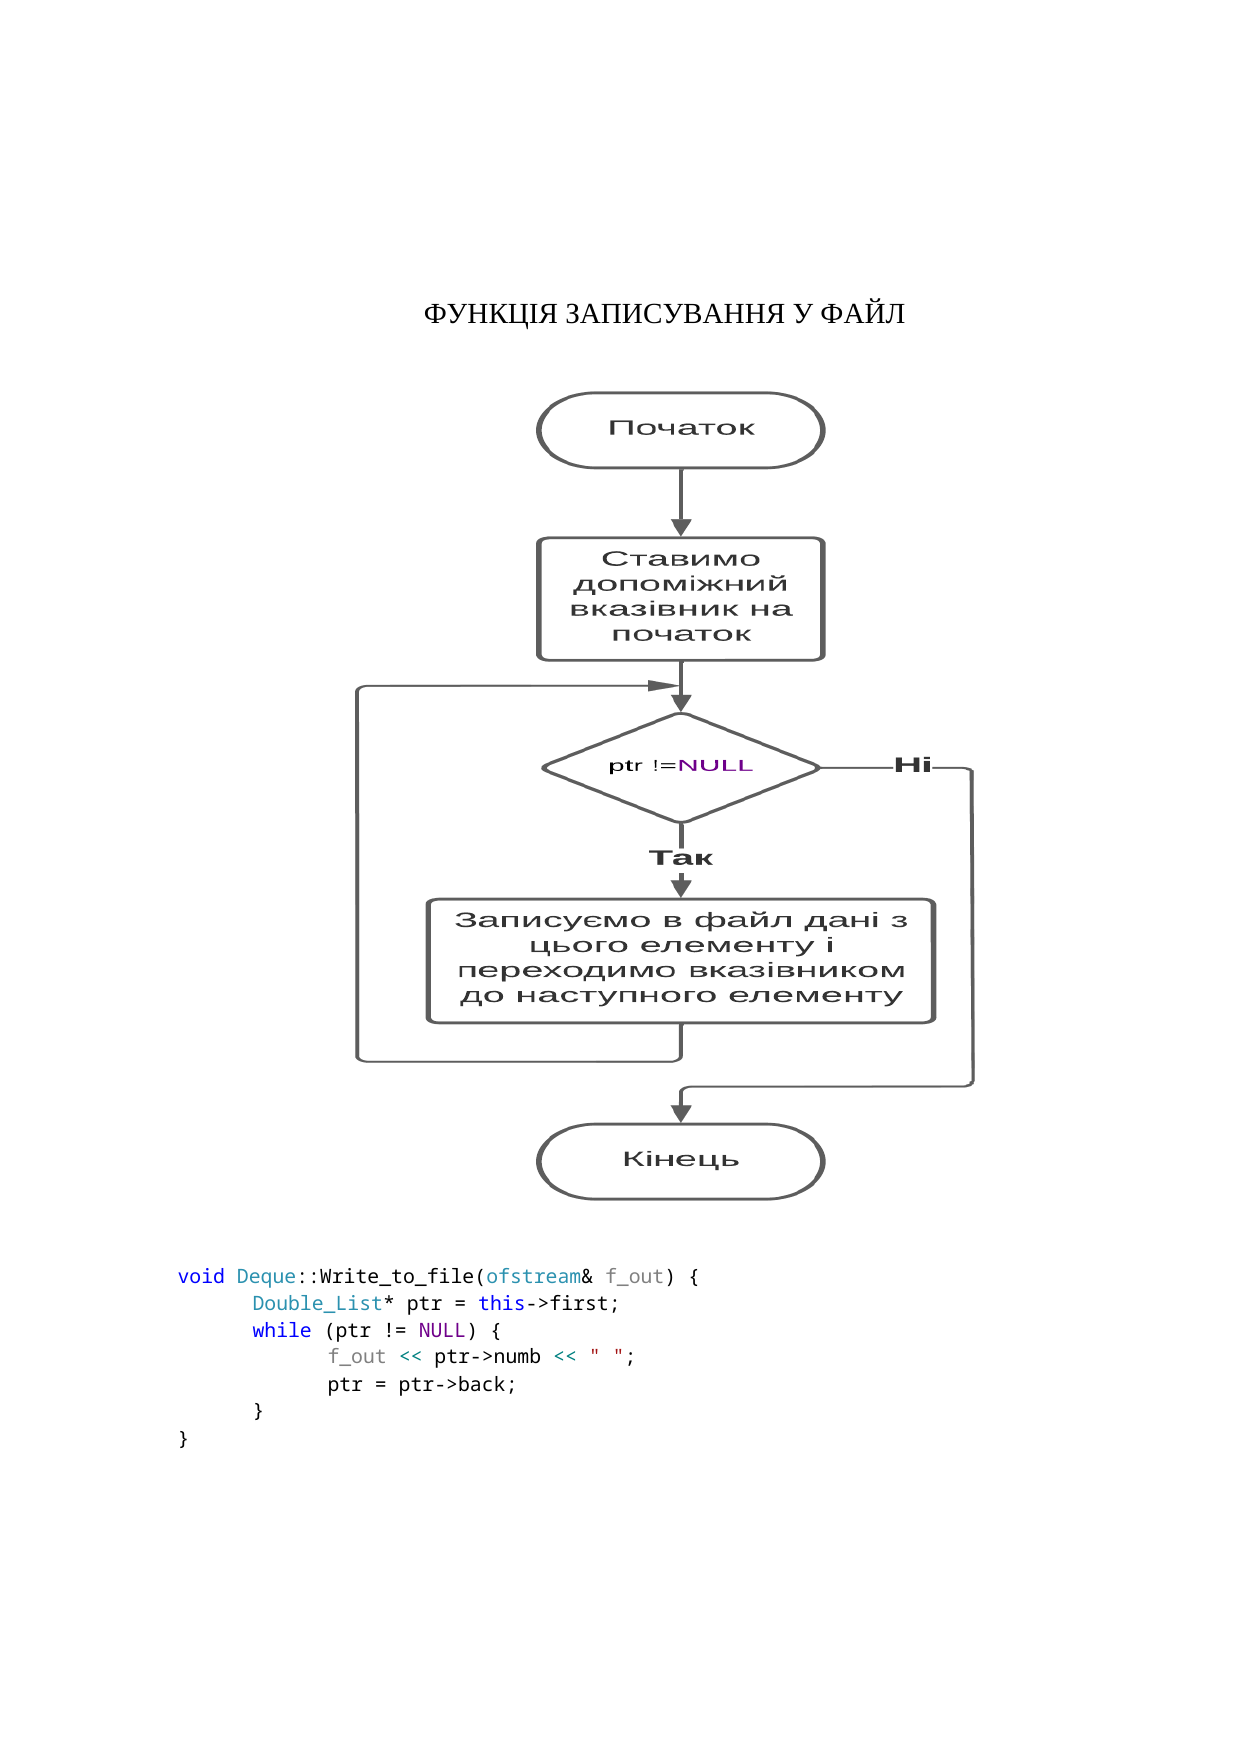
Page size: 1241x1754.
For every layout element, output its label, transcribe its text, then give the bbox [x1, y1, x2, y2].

text f_out << ptr->numb << " "; [177, 1343, 1152, 1370]
text } [177, 1397, 1152, 1424]
text } [177, 1424, 1152, 1451]
text ptr = ptr->back; [177, 1370, 1152, 1397]
text Double_List* ptr = this->first; [177, 1289, 1152, 1316]
text while (ptr != NULL) { [177, 1316, 1152, 1343]
text ФУНКЦІЯ ЗАПИСУВАННЯ У ФАЙЛ [177, 296, 1152, 330]
picture [284, 355, 1045, 1237]
text void Deque::Write_to_file(ofstream& f_out) { [177, 1262, 1152, 1289]
